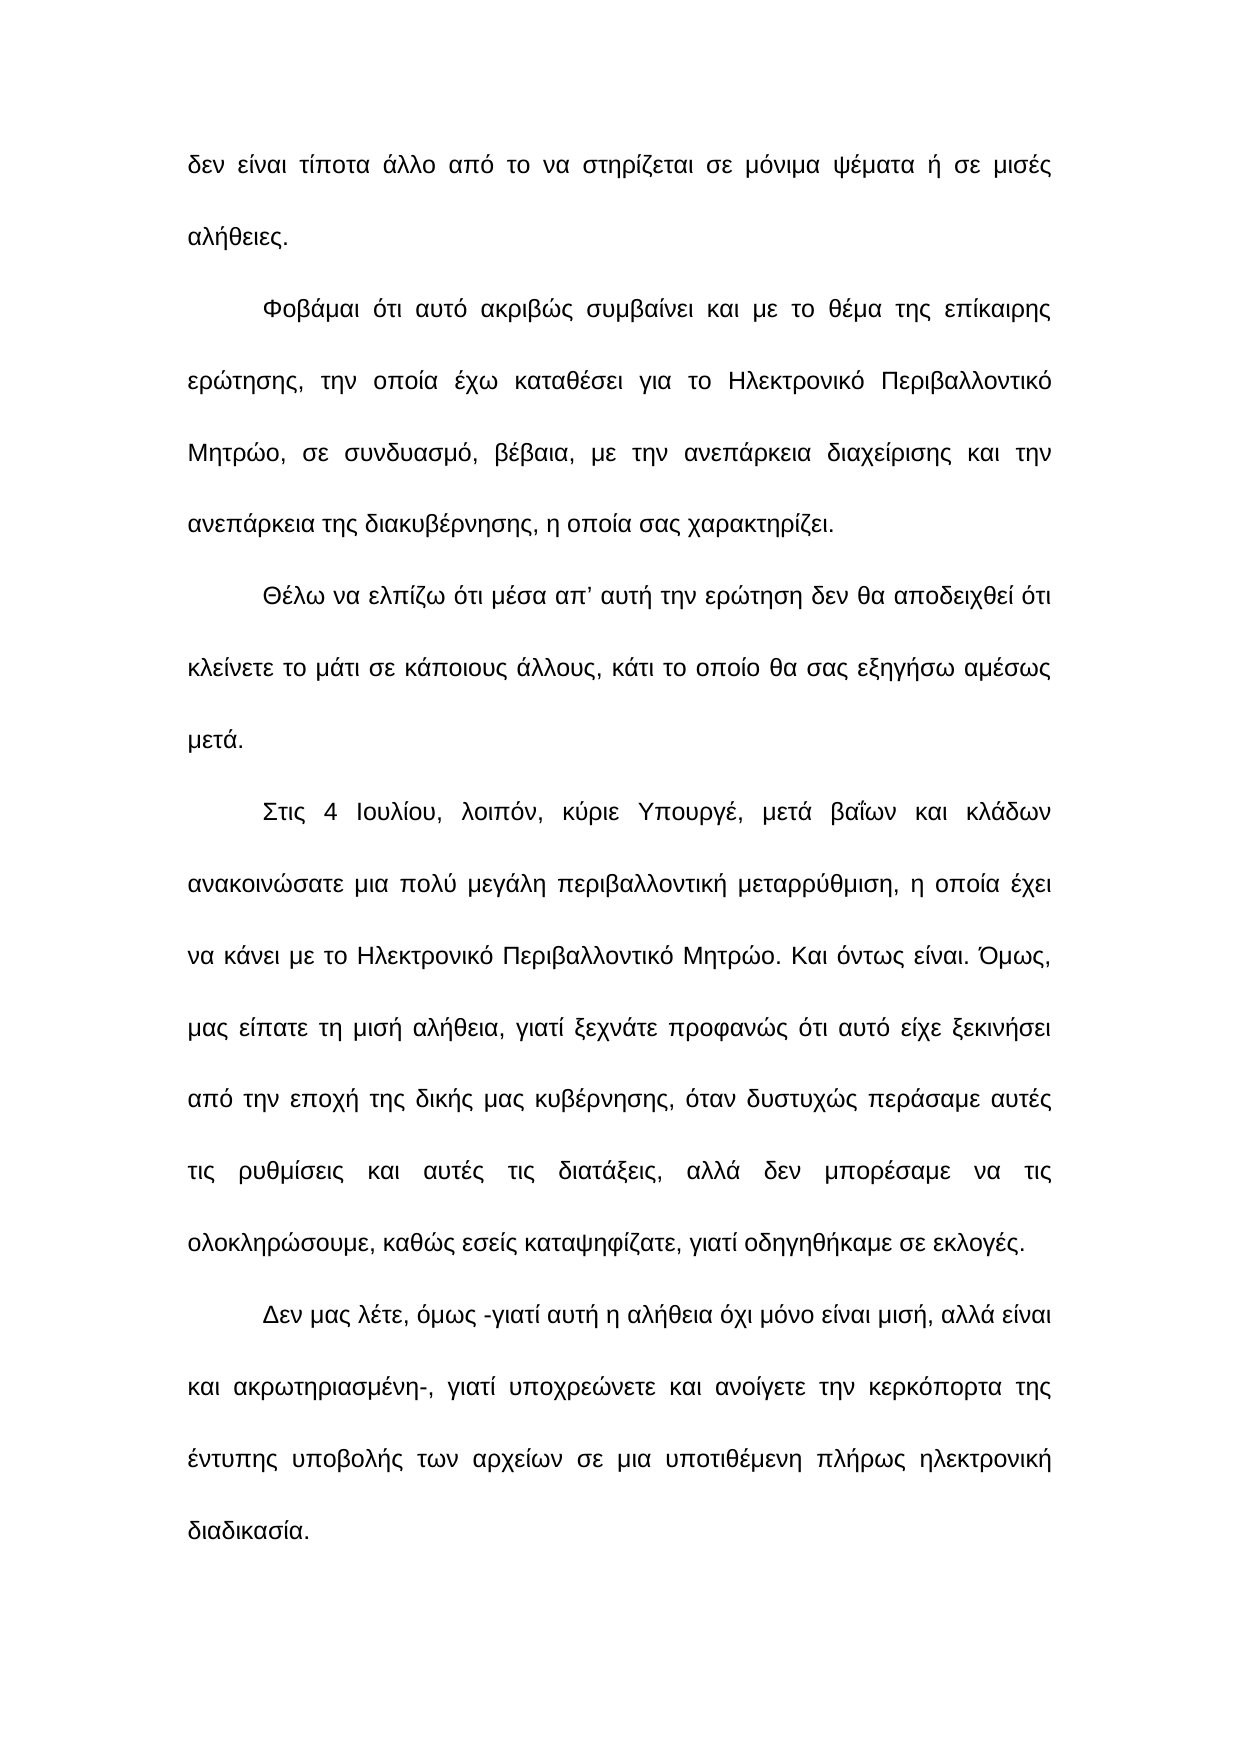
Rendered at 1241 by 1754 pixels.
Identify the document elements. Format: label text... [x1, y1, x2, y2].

text Φοβάμαι ότι αυτό ακριβώς συμβαίνει και με το θέμα της επίκαιρης ερώτησης, την οποία έχω καταθέσει για το Ηλεκτρονικό Περιβαλλοντικό Μητρώο, σε συνδυασμό, βέβαια, με την ανεπάρκεια διαχείρισης και την ανεπάρκεια της διακυβέρνησης, η οποία σας χαρακτηρίζει. [187, 294, 1053, 538]
text Δεν μας λέτε, όμως -γιατί αυτή η αλήθεια όχι μόνο είναι μισή, αλλά είναι και ακρωτηριασμένη-, γιατί υποχρεώνετε και ανοίγετε την κερκόπορτα της έντυπης υποβολής των αρχείων σε μια υποτιθέμενη πλήρως ηλεκτρονική διαδικασία. [187, 1300, 1053, 1544]
text Στις 4 Ιουλίου, λοιπόν, κύριε Υπουργέ, μετά βαΐων και κλάδων ανακοινώσατε μια πολύ μεγάλη περιβαλλοντική μεταρρύθμιση, η οποία έχει να κάνει με το Ηλεκτρονικό Περιβαλλοντικό Μητρώο. Και όντως είναι. Όμως, μας είπατε τη μισή αλήθεια, γιατί ξεχνάτε προφανώς ότι αυτό είχε ξεκινήσει από την εποχή της δικής μας κυβέρνησης, όταν δυστυχώς περάσαμε αυτές τις ρυθμίσεις και αυτές τις διατάξεις, αλλά δεν μπορέσαμε να τις ολοκληρώσουμε, καθώς εσείς καταψηφίζατε, γιατί οδηγηθήκαμε σε εκλογές. [187, 797, 1053, 1257]
text Θέλω να ελπίζω ότι μέσα απ’ αυτή την ερώτηση δεν θα αποδειχθεί ότι κλείνετε το μάτι σε κάποιους άλλους, κάτι το οποίο θα σας εξηγήσω αμέσως μετά. [187, 581, 1053, 754]
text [187, 150, 1053, 251]
